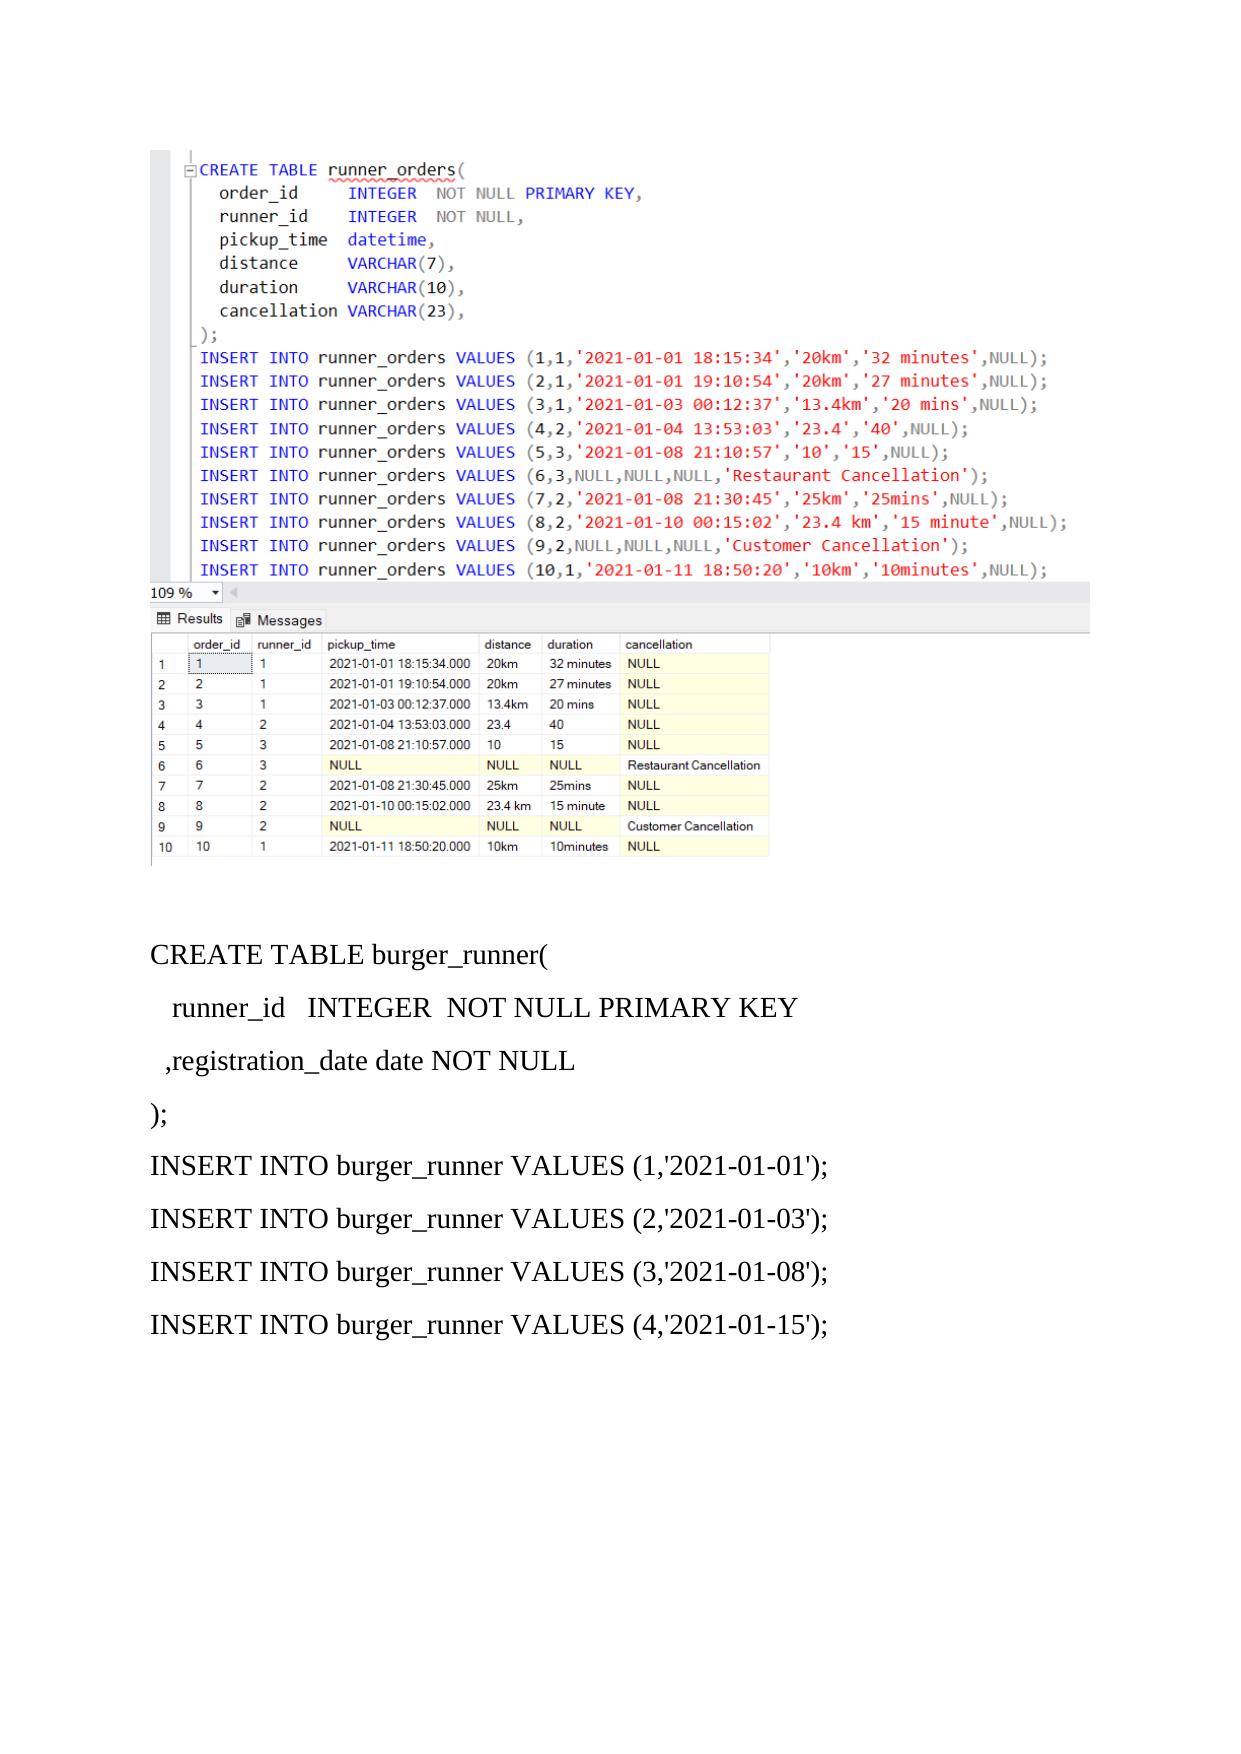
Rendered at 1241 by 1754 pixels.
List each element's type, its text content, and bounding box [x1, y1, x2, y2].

text ,registration_date date NOT NULL [150, 1043, 1090, 1076]
text runner_id INTEGER NOT NULL PRIMARY KEY [150, 990, 1090, 1024]
text ); [150, 1096, 1090, 1129]
text INSERT INTO burger_runner VALUES (1,'2021-01-01'); [150, 1148, 1090, 1182]
text CREATE TABLE burger_runner( [150, 937, 1090, 971]
text INSERT INTO burger_runner VALUES (2,'2021-01-03'); [150, 1201, 1090, 1235]
text INSERT INTO burger_runner VALUES (3,'2021-01-08'); [150, 1254, 1090, 1288]
text INSERT INTO burger_runner VALUES (4,'2021-01-15'); [150, 1307, 1090, 1341]
picture [150, 150, 1091, 866]
